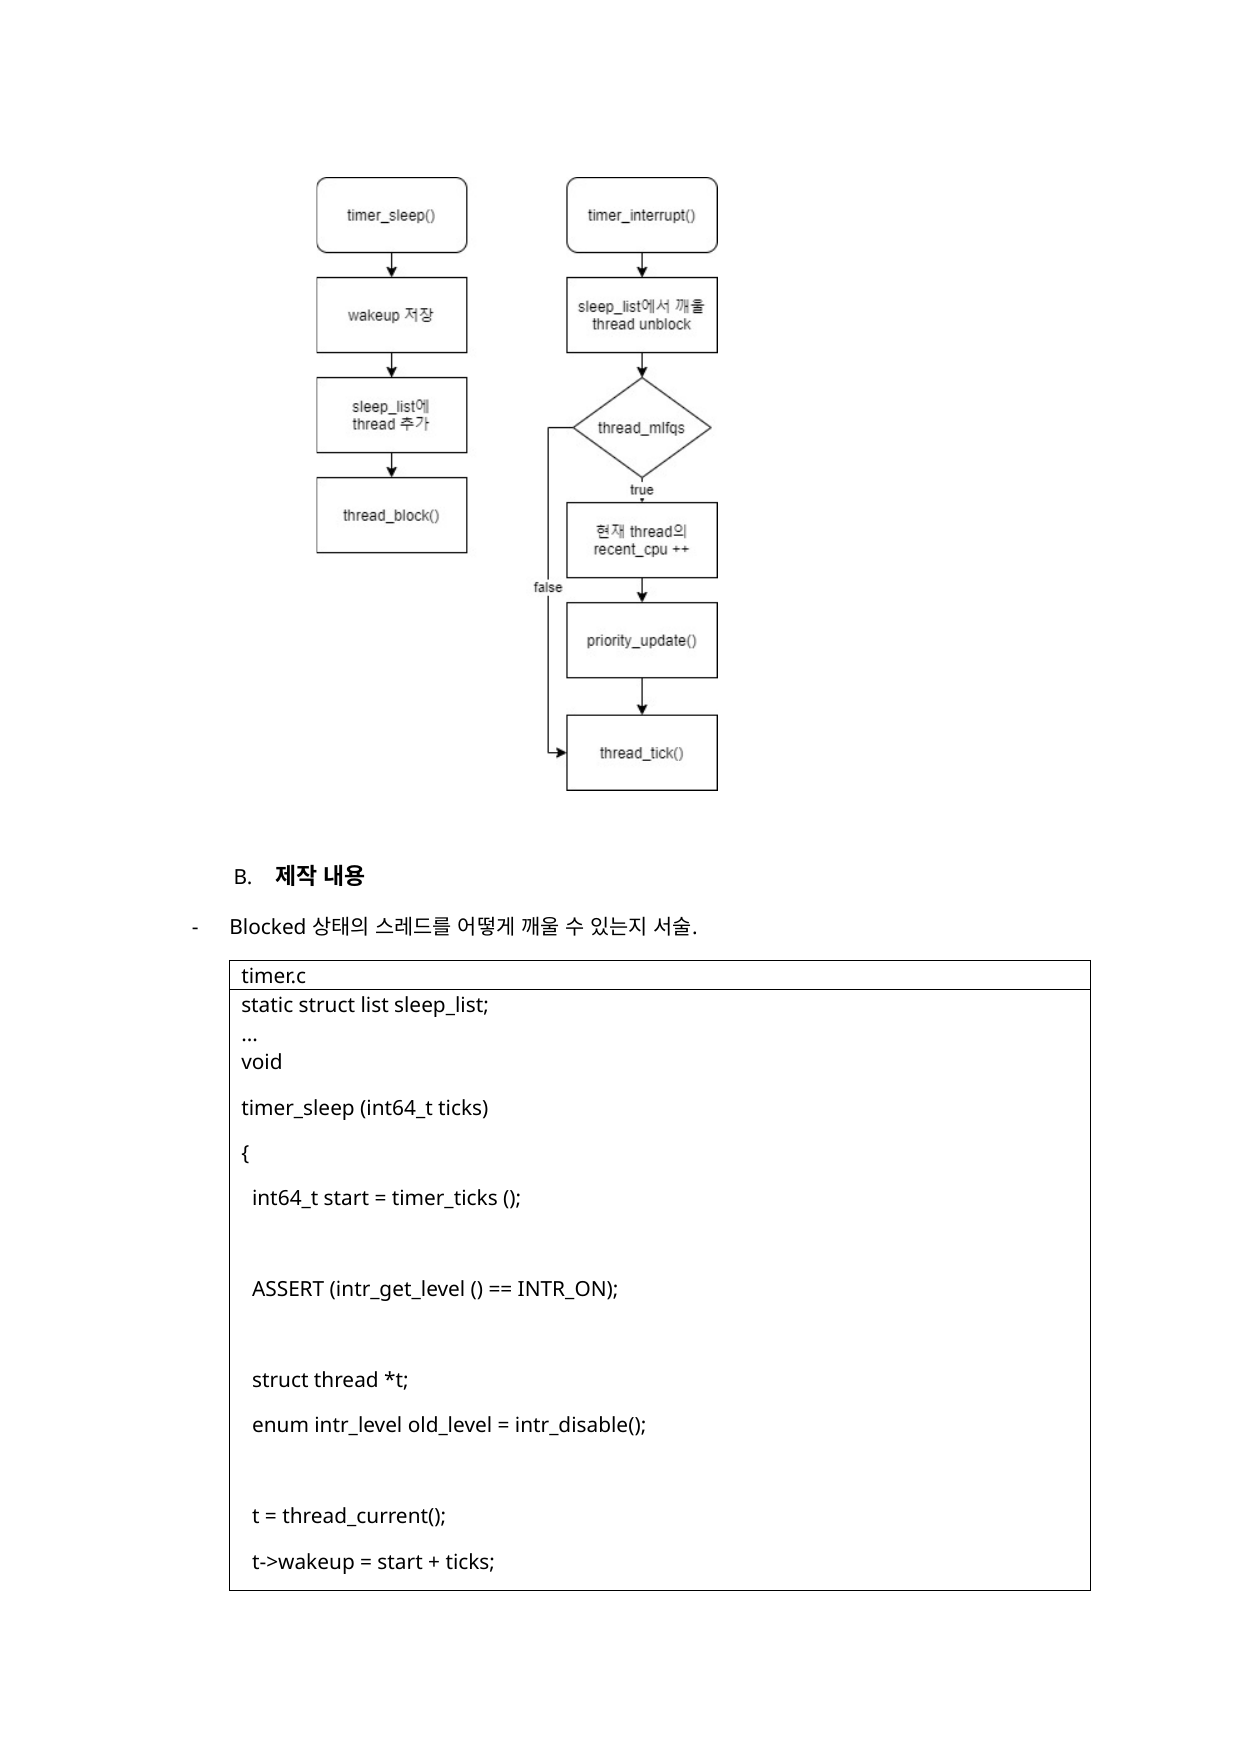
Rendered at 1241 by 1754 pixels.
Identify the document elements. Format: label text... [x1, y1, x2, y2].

list Blocked 상태의 스레드를 어떻게 깨울 수 있는지 서술. [192, 910, 1090, 941]
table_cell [230, 990, 1090, 1589]
list 제작 내용 [233, 858, 1090, 891]
table_header timer.c [230, 961, 1090, 989]
picture [316, 177, 718, 791]
